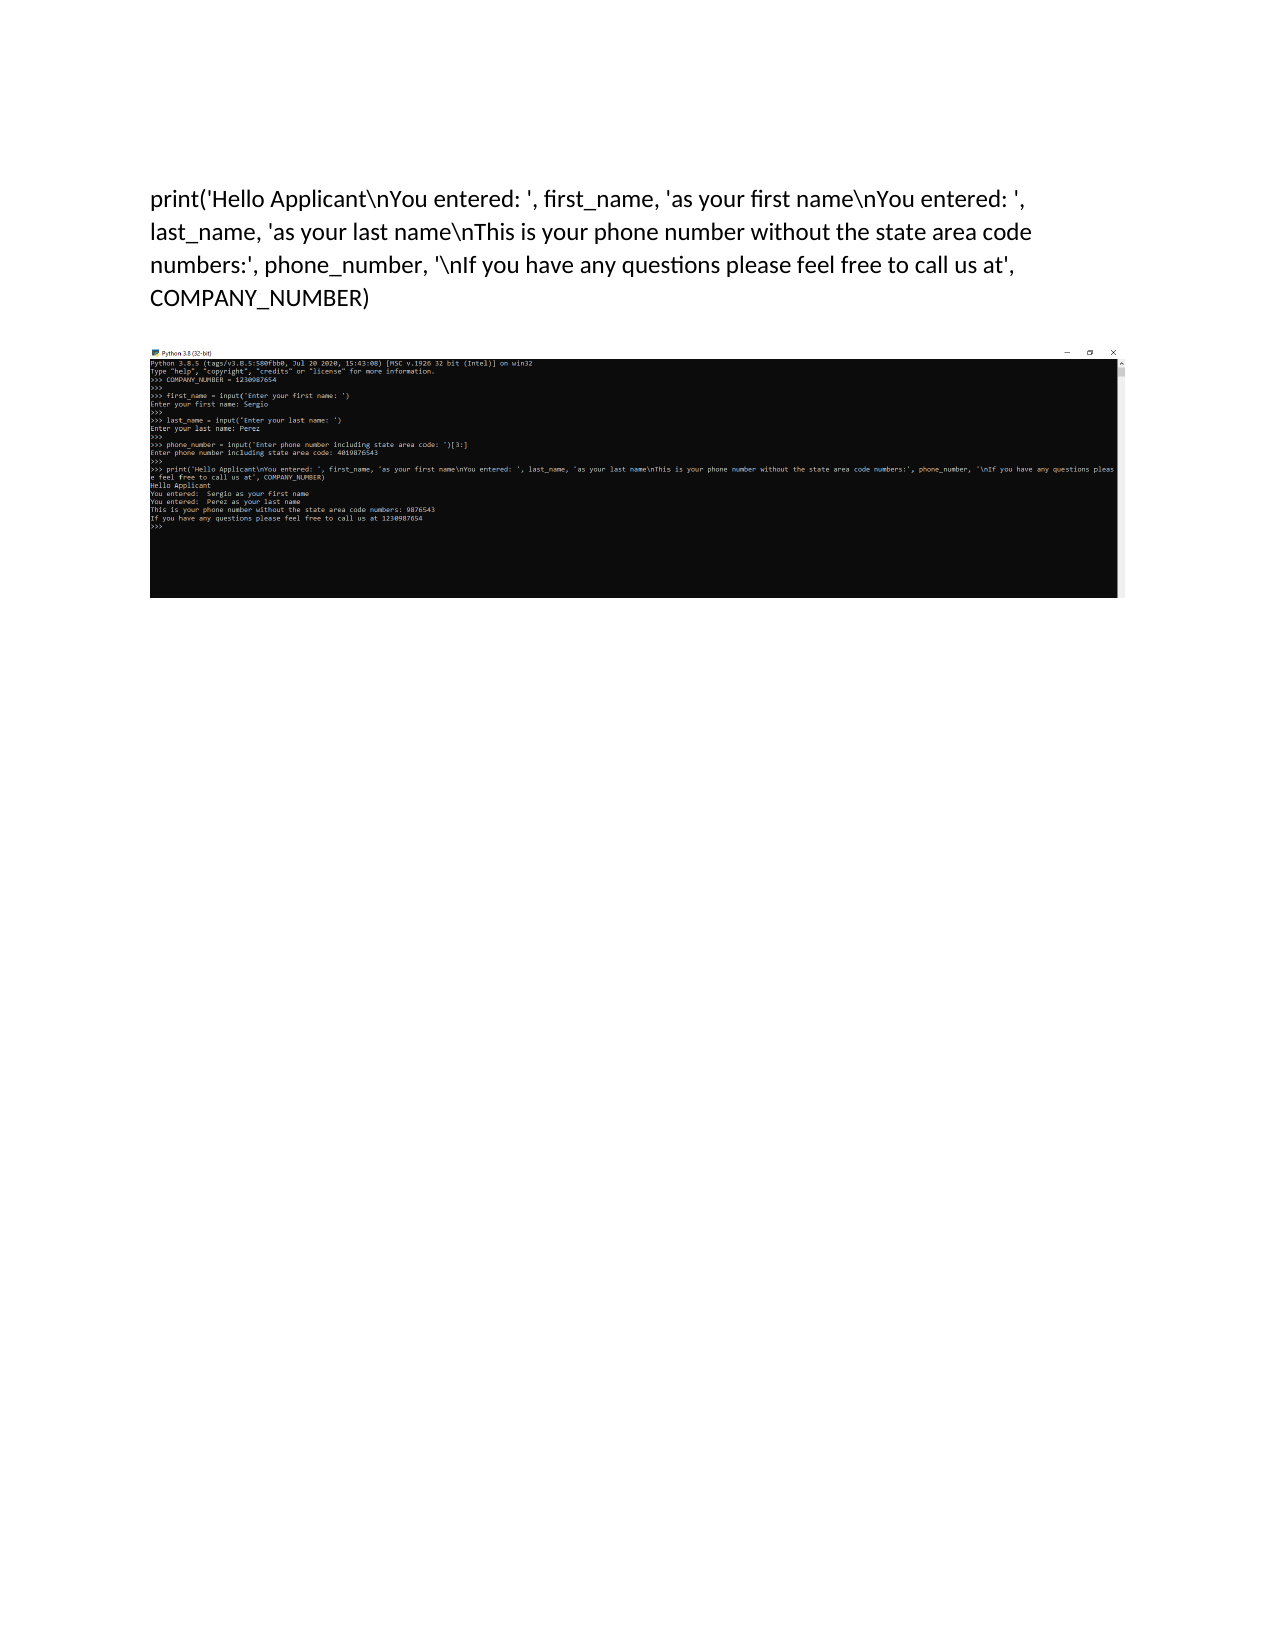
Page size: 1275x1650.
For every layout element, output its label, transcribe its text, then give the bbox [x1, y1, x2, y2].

text print('Hello Applicant\nYou entered: ', first_name, 'as your first name\nYou entered: ', last_name, 'as your last name\nThis is your phone number without the state area code numbers:', phone_number, '\nIf you have any questions please feel free to call us at', COMPANY_NUMBER) [150, 183, 1125, 312]
picture [150, 347, 1125, 598]
